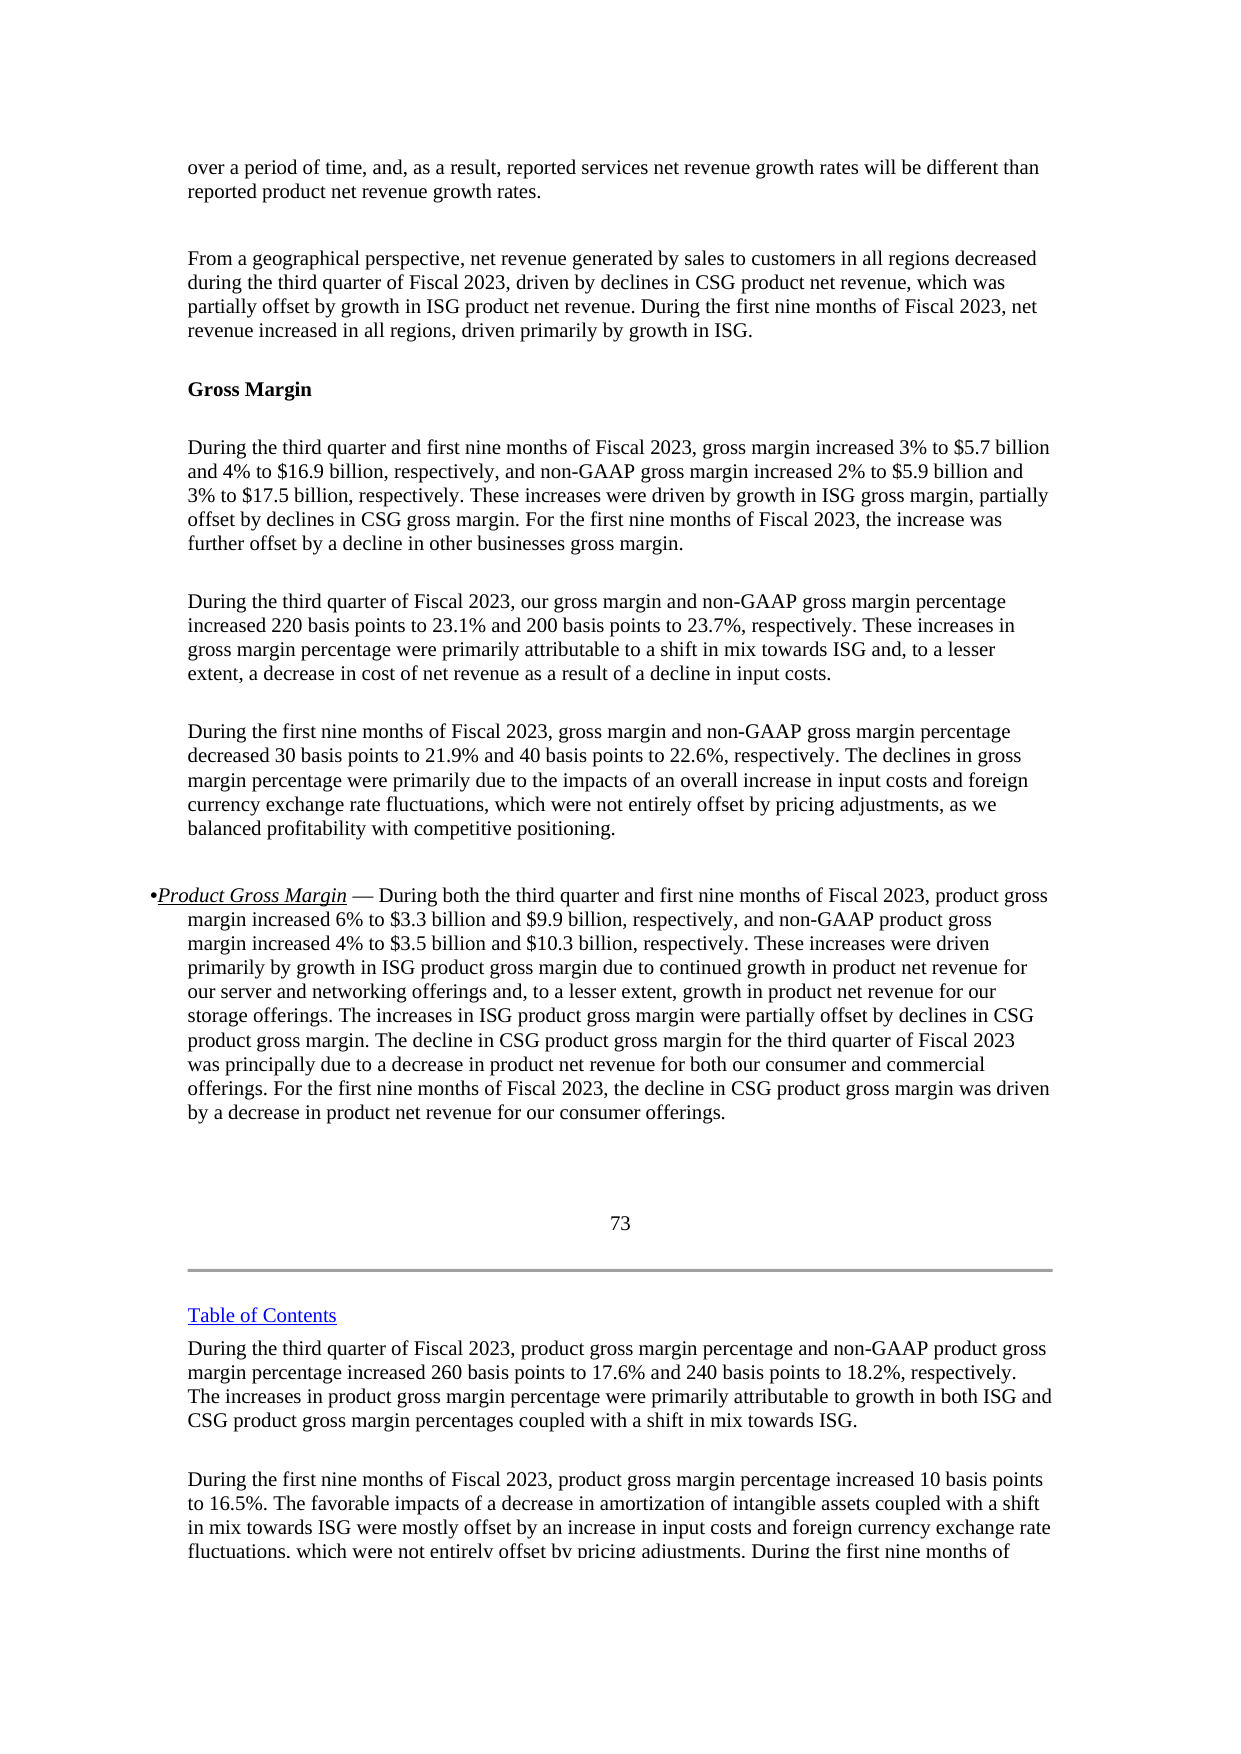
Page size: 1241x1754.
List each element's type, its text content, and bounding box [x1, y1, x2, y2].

text During the third quarter and first nine months of Fiscal 2023, gross margin increased 3% to $5.7 billion and 4% to $16.9 billion, respectively, and non-GAAP gross margin increased 2% to $5.9 billion and 3% to $17.5 billion, respectively. These increases were driven by growth in ISG gross margin, partially offset by declines in CSG gross margin. For the first nine months of Fiscal 2023, the increase was further offset by a decline in other businesses gross margin. [188, 435, 1053, 555]
text 73 [188, 1211, 1053, 1235]
text Table of Contents [188, 1298, 1053, 1327]
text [187, 1467, 1053, 1563]
text •Product Gross Margin — During both the third quarter and first nine months of Fiscal 2023, product gross margin increased 6% to $3.3 billion and $9.9 billion, respectively, and non-GAAP product gross margin increased 4% to $3.5 billion and $10.3 billion, respectively. These increases were driven primarily by growth in ISG product gross margin due to continued growth in product net revenue for our server and networking offerings and, to a lesser extent, growth in product net revenue for our storage offerings. The increases in ISG product gross margin were partially offset by declines in CSG product gross margin. The decline in CSG product gross margin for the third quarter of Fiscal 2023 was principally due to a decrease in product net revenue for both our consumer and commercial offerings. For the first nine months of Fiscal 2023, the decline in CSG product gross margin was driven by a decrease in product net revenue for our consumer offerings. [150, 883, 1053, 1124]
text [150, 155, 1053, 203]
text Gross Margin [188, 377, 1053, 401]
text During the third quarter of Fiscal 2023, product gross margin percentage and non-GAAP product gross margin percentage increased 260 basis points to 17.6% and 240 basis points to 18.2%, respectively. The increases in product gross margin percentage were primarily attributable to growth in both ISG and CSG product gross margin percentages coupled with a shift in mix towards ISG. [187, 1333, 1053, 1432]
text During the first nine months of Fiscal 2023, gross margin and non-GAAP gross margin percentage decreased 30 basis points to 21.9% and 40 basis points to 22.6%, respectively. The declines in gross margin percentage were primarily due to the impacts of an overall increase in input costs and foreign currency exchange rate fluctuations, which were not entirely offset by pricing adjustments, as we balanced profitability with competitive positioning. [188, 719, 1053, 840]
text From a geographical perspective, net revenue generated by sales to customers in all regions decreased during the third quarter of Fiscal 2023, driven by declines in CSG product net revenue, which was partially offset by growth in ISG product net revenue. During the first nine months of Fiscal 2023, net revenue increased in all regions, driven primarily by growth in ISG. [188, 246, 1053, 342]
text During the third quarter of Fiscal 2023, our gross margin and non-GAAP gross margin percentage increased 220 basis points to 23.1% and 200 basis points to 23.7%, respectively. These increases in gross margin percentage were primarily attributable to a shift in mix towards ISG and, to a lesser extent, a decrease in cost of net revenue as a result of a decline in input costs. [188, 589, 1053, 685]
